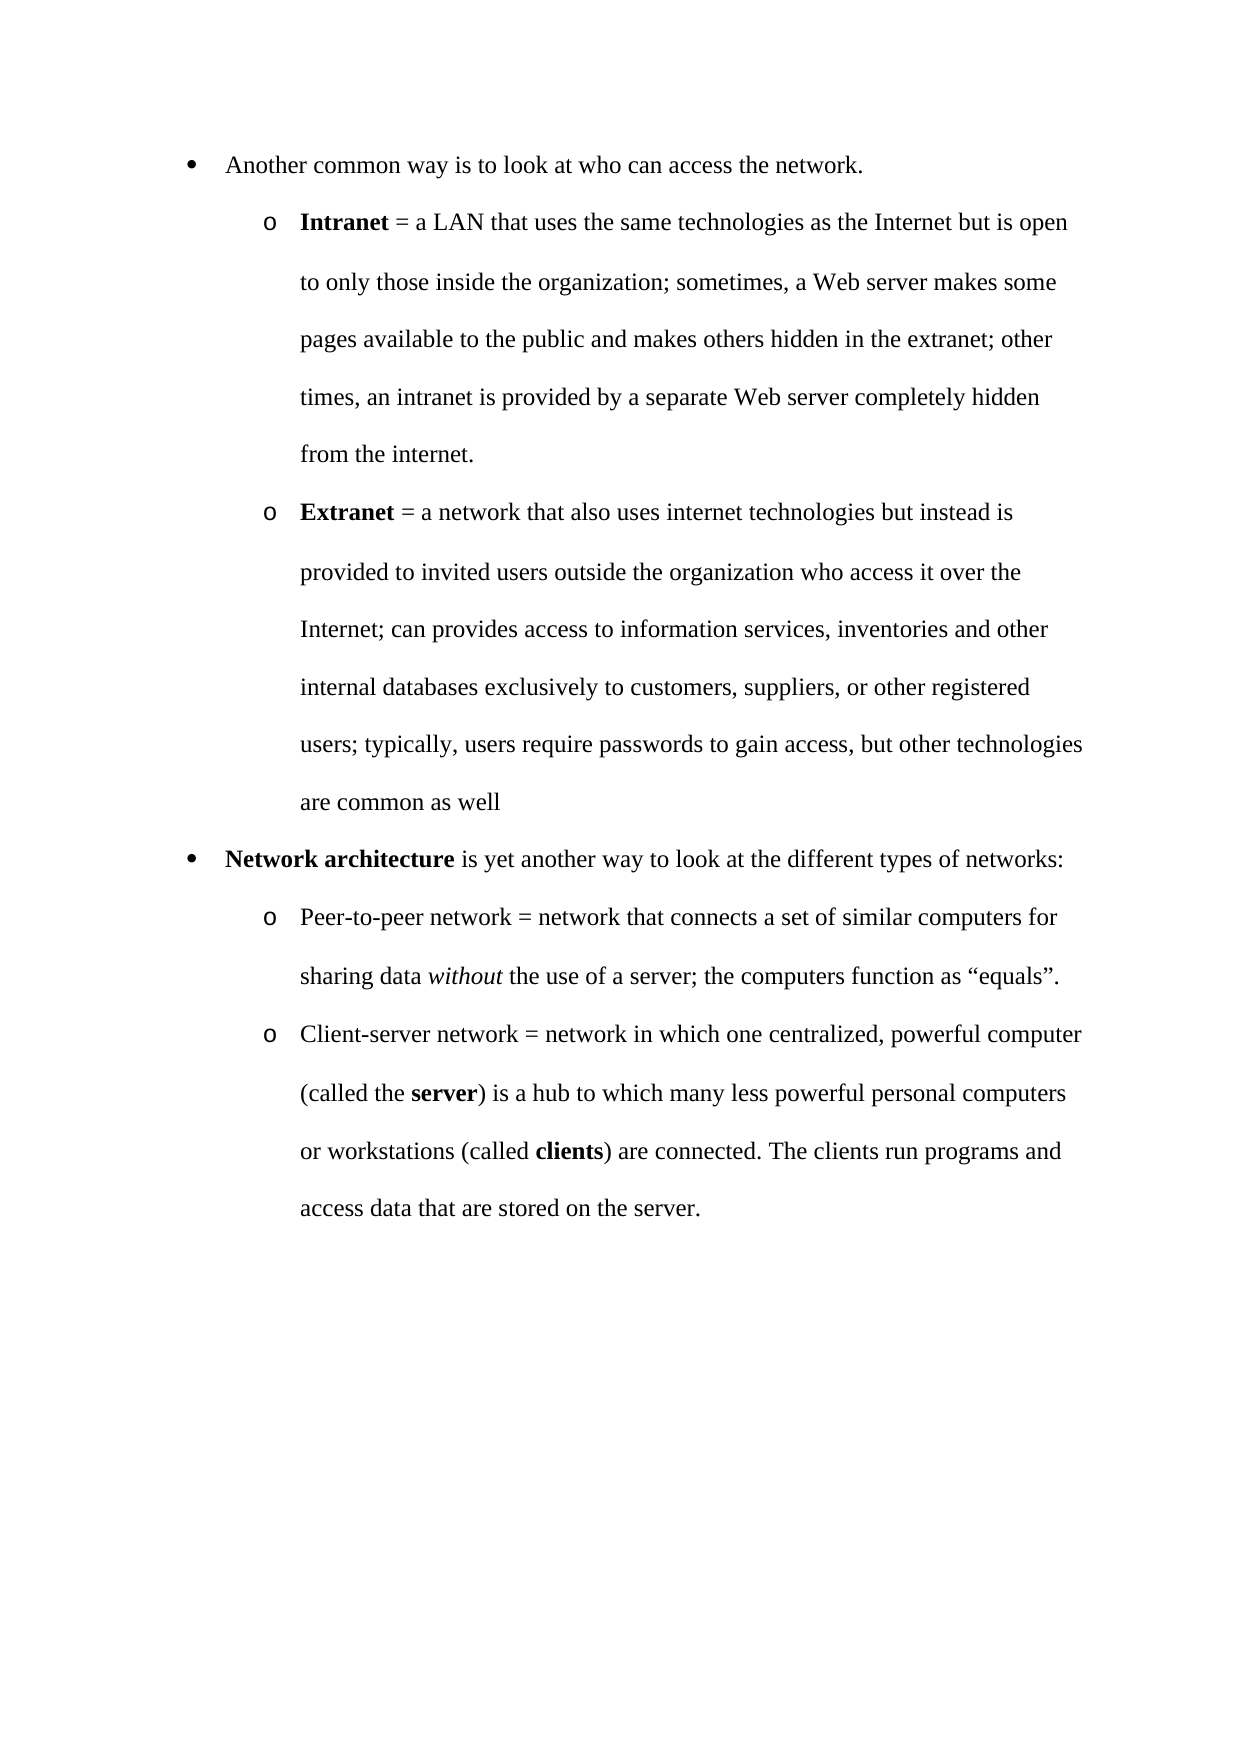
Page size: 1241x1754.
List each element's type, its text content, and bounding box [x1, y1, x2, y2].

list Another common way is to look at who can access the network. [187, 150, 1090, 179]
list Network architecture is yet another way to look at the different types of networks: [187, 844, 1090, 873]
list Extranet = a network that also uses internet technologies but instead is provided to invited users outside the organization who access it over the Internet; can provides access to information services, inventories and other internal databases exclusively to customers, suppliers, or other registered users; typically, users require passwords to gain access, but other technologies are common as well [262, 497, 1090, 815]
list Client-server network = network in which one centralized, powerful computer (called the server) is a hub to which many less powerful personal computers or workstations (called clients) are connected. The clients run programs and access data that are stored on the server. [262, 1019, 1090, 1222]
list Peer-to-peer network = network that connects a set of similar computers for sharing data without the use of a server; the computers function as “equals”. [262, 902, 1090, 990]
list Intranet = a LAN that uses the same technologies as the Internet but is open to only those inside the organization; sometimes, a Web server makes some pages available to the public and makes others hidden in the extranet; other times, an intranet is provided by a separate Web server completely hidden from the internet. [262, 207, 1090, 468]
